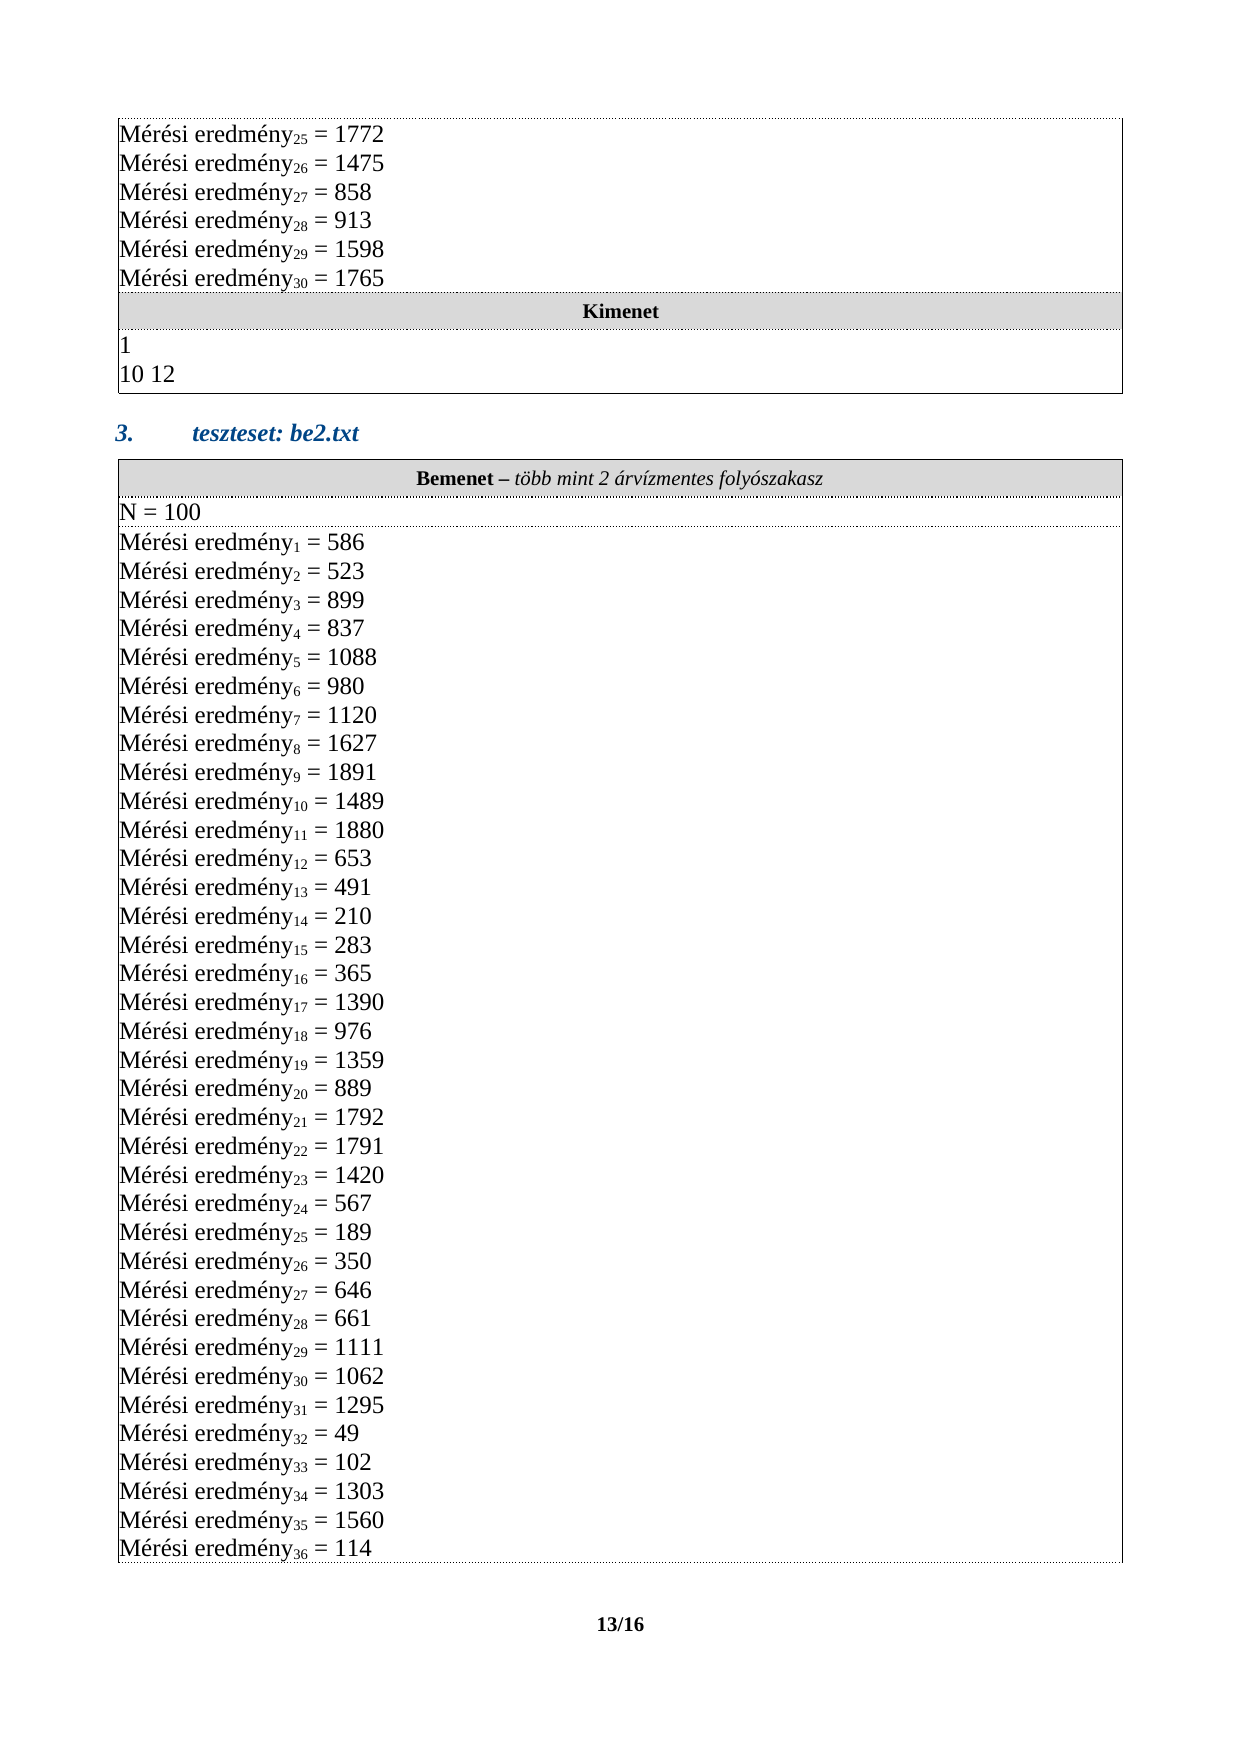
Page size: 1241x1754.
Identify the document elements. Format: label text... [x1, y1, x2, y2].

table_cell 1 10 12 [119, 329, 1122, 393]
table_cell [119, 526, 1122, 1562]
table_header Bemenet – több mint 2 árvízmentes folyószakasz [119, 460, 1122, 496]
table_cell N = 100 [119, 496, 1122, 526]
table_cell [119, 118, 1122, 292]
table_cell Kimenet [119, 292, 1122, 329]
list teszteset: be2.txt [115, 418, 1122, 447]
